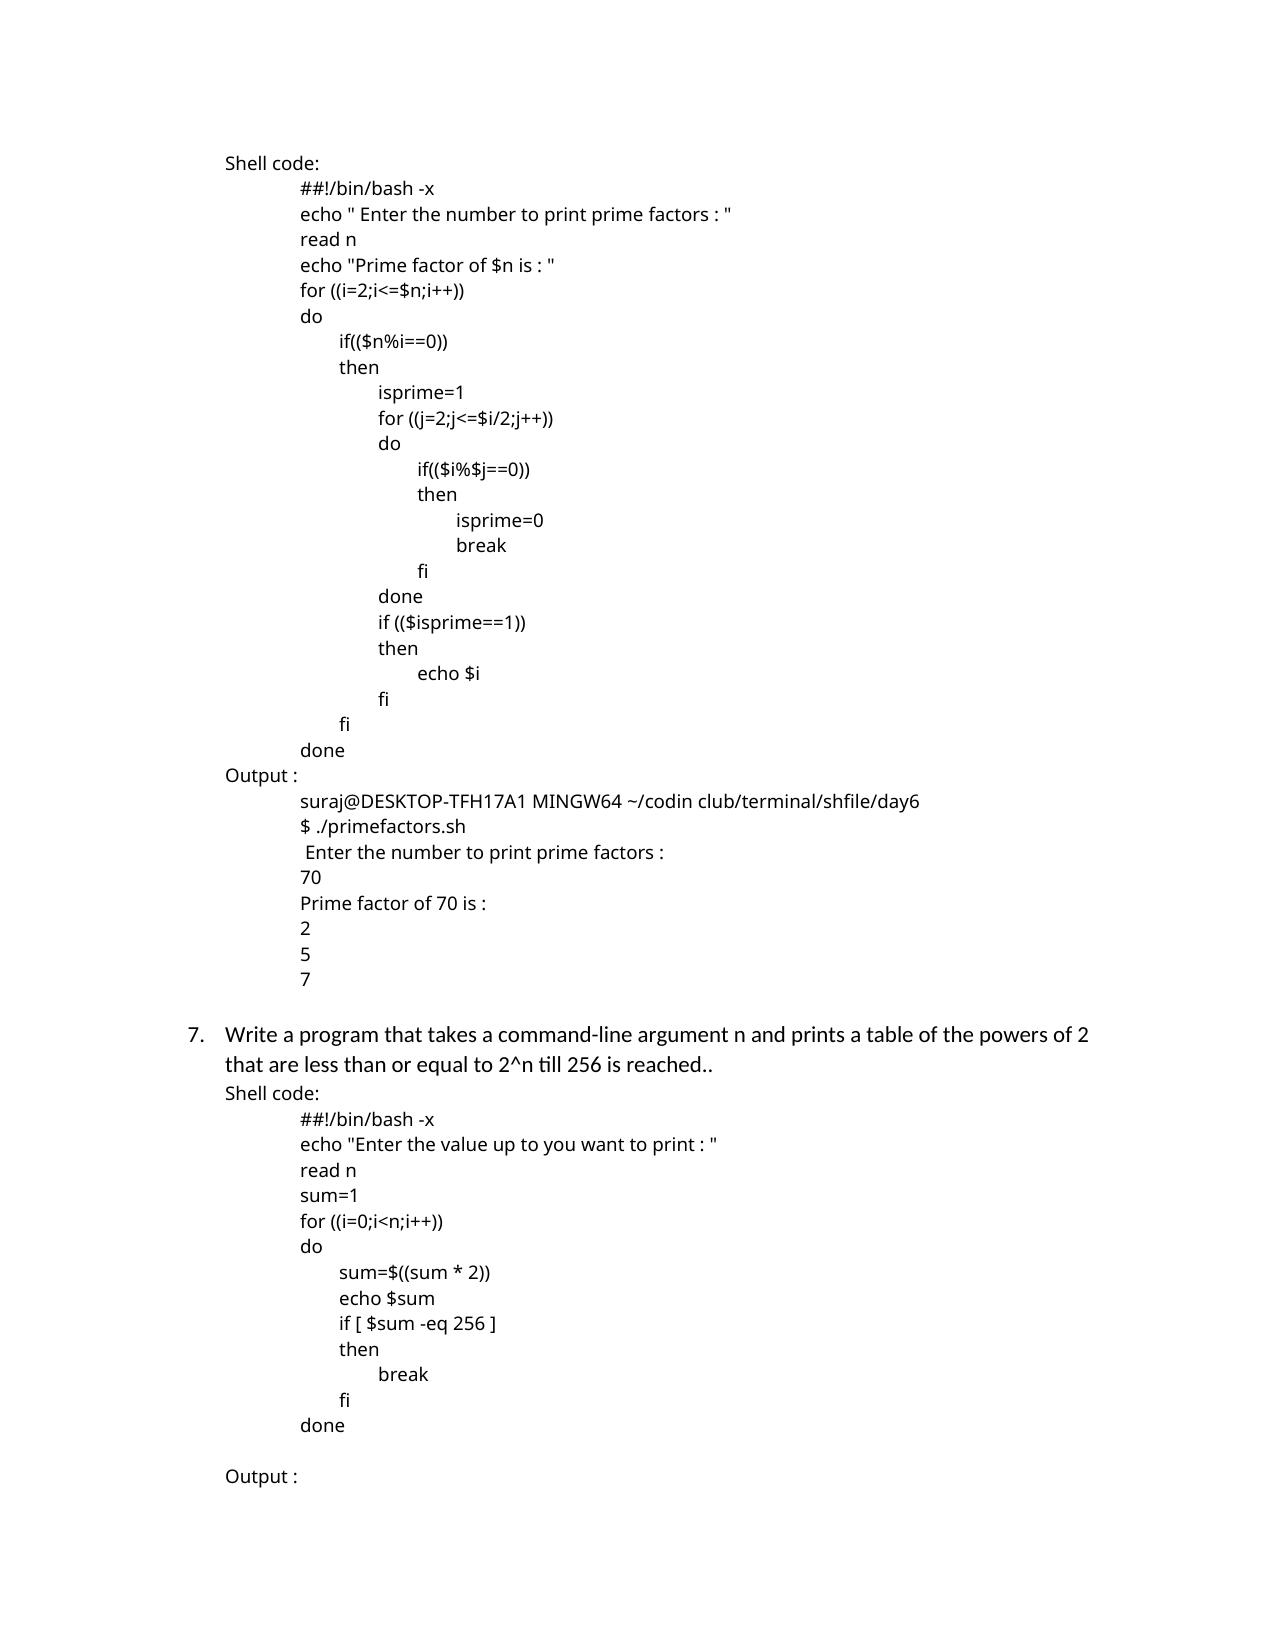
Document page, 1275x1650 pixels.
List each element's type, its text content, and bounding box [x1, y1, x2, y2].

list Output : [225, 1463, 1125, 1489]
text echo "Prime factor of $n is : " [300, 252, 1125, 278]
text then [300, 1336, 1125, 1361]
text echo $i [300, 660, 1125, 686]
text echo $sum [300, 1285, 1125, 1310]
text read n [300, 227, 1125, 252]
text $ ./primefactors.sh [300, 813, 1125, 839]
text done [300, 584, 1125, 609]
text 70 [300, 864, 1125, 890]
text Prime factor of 70 is : [300, 890, 1125, 916]
text then [300, 635, 1125, 660]
text fi [300, 711, 1125, 737]
text break [300, 1361, 1125, 1387]
text for ((i=0;i<n;i++)) [300, 1208, 1125, 1234]
text if(($n%i==0)) [300, 329, 1125, 354]
list Shell code: [225, 1081, 1125, 1106]
text do [300, 303, 1125, 329]
text done [300, 1412, 1125, 1438]
text suraj@DESKTOP-TFH17A1 MINGW64 ~/codin club/terminal/shfile/day6 [300, 788, 1125, 813]
text isprime=0 [300, 507, 1125, 533]
text break [300, 533, 1125, 558]
text sum=1 [300, 1183, 1125, 1208]
text if [ $sum -eq 256 ] [300, 1310, 1125, 1336]
text if (($isprime==1)) [300, 609, 1125, 635]
text for ((j=2;j<=$i/2;j++)) [300, 405, 1125, 431]
text isprime=1 [300, 380, 1125, 405]
text fi [300, 686, 1125, 711]
text then [300, 354, 1125, 380]
text echo "Enter the value up to you want to print : " [300, 1132, 1125, 1157]
text echo " Enter the number to print prime factors : " [300, 201, 1125, 227]
text done [300, 737, 1125, 762]
text 2 [300, 916, 1125, 941]
text do [300, 431, 1125, 456]
text 5 [300, 941, 1125, 967]
text read n [300, 1157, 1125, 1183]
list Output : [225, 762, 1125, 788]
list Write a program that takes a command-line argument n and prints a table of the powers of 2 that are less than or equal to 2^n till 256 is reached.. [187, 1020, 1125, 1078]
text ##!/bin/bash -x [300, 1106, 1125, 1132]
list Shell code: [225, 150, 1125, 176]
text then [300, 482, 1125, 507]
text if(($i%$j==0)) [300, 456, 1125, 482]
text sum=$((sum * 2)) [300, 1259, 1125, 1285]
text for ((i=2;i<=$n;i++)) [300, 278, 1125, 303]
text fi [300, 558, 1125, 584]
text ##!/bin/bash -x [300, 176, 1125, 201]
text fi [300, 1387, 1125, 1412]
text Enter the number to print prime factors : [300, 839, 1125, 864]
text 7 [300, 967, 1125, 992]
text do [300, 1234, 1125, 1259]
